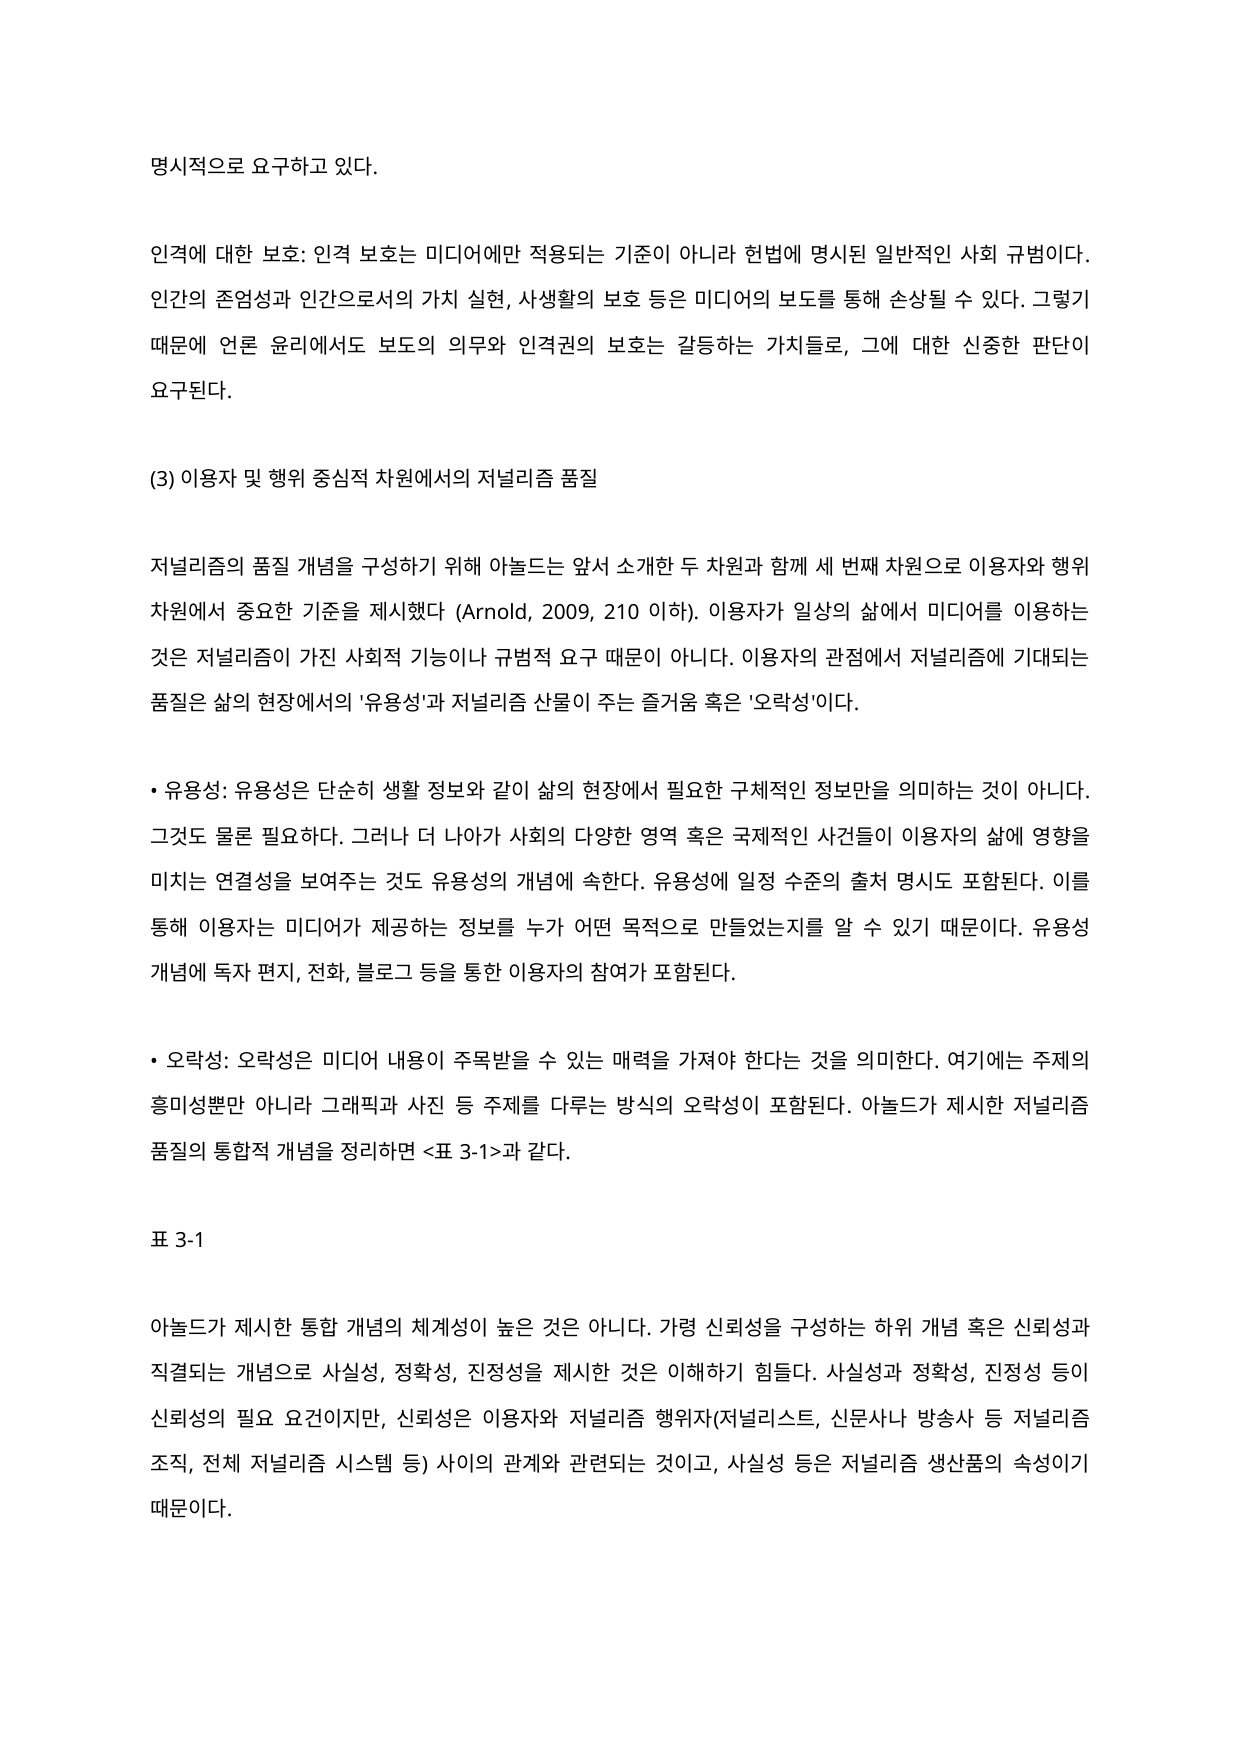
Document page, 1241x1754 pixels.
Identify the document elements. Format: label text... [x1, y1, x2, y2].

text (3) 이용자 및 행위 중심적 차원에서의 저널리즘 품질 [150, 462, 1090, 493]
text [150, 150, 1090, 180]
text • 유용성: 유용성은 단순히 생활 정보와 같이 삶의 현장에서 필요한 구체적인 정보만을 의미하는 것이 아니다. 그것도 물론 필요하다. 그러나 더 나아가 사회의 다양한 영역 혹은 국제적인 사건들이 이용자의 삶에 영향을 미치는 연결성을 보여주는 것도 유용성의 개념에 속한다. 유용성에 일정 수준의 출처 명시도 포함된다. 이를 통해 이용자는 미디어가 제공하는 정보를 누가 어떤 목적으로 만들었는지를 알 수 있기 때문이다. 유용성 개념에 독자 편지, 전화, 블로그 등을 통한 이용자의 참여가 포함된다. [150, 774, 1090, 986]
text 표 3-1 [150, 1223, 1090, 1253]
text 저널리즘의 품질 개념을 구성하기 위해 아놀드는 앞서 소개한 두 차원과 함께 세 번째 차원으로 이용자와 행위 차원에서 중요한 기준을 제시했다 (Arnold, 2009, 210 이하). 이용자가 일상의 삶에서 미디어를 이용하는 것은 저널리즘이 가진 사회적 기능이나 규범적 요구 때문이 아니다. 이용자의 관점에서 저널리즘에 기대되는 품질은 삶의 현장에서의 '유용성'과 저널리즘 산물이 주는 즐거움 혹은 '오락성'이다. [150, 550, 1090, 717]
text 아놀드가 제시한 통합 개념의 체계성이 높은 것은 아니다. 가령 신뢰성을 구성하는 하위 개념 혹은 신뢰성과 직결되는 개념으로 사실성, 정확성, 진정성을 제시한 것은 이해하기 힘들다. 사실성과 정확성, 진정성 등이 신뢰성의 필요 요건이지만, 신뢰성은 이용자와 저널리즘 행위자(저널리스트, 신문사나 방송사 등 저널리즘 조직, 전체 저널리즘 시스템 등) 사이의 관계와 관련되는 것이고, 사실성 등은 저널리즘 생산품의 속성이기 때문이다. [150, 1311, 1090, 1523]
text 인격에 대한 보호: 인격 보호는 미디어에만 적용되는 기준이 아니라 헌법에 명시된 일반적인 사회 규범이다. 인간의 존엄성과 인간으로서의 가치 실현, 사생활의 보호 등은 미디어의 보도를 통해 손상될 수 있다. 그렇기 때문에 언론 윤리에서도 보도의 의무와 인격권의 보호는 갈등하는 가치들로, 그에 대한 신중한 판단이 요구된다. [150, 238, 1090, 404]
text • 오락성: 오락성은 미디어 내용이 주목받을 수 있는 매력을 가져야 한다는 것을 의미한다. 여기에는 주제의 흥미성뿐만 아니라 그래픽과 사진 등 주제를 다루는 방식의 오락성이 포함된다. 아놀드가 제시한 저널리즘 품질의 통합적 개념을 정리하면 <표 3-1>과 같다. [150, 1044, 1090, 1165]
